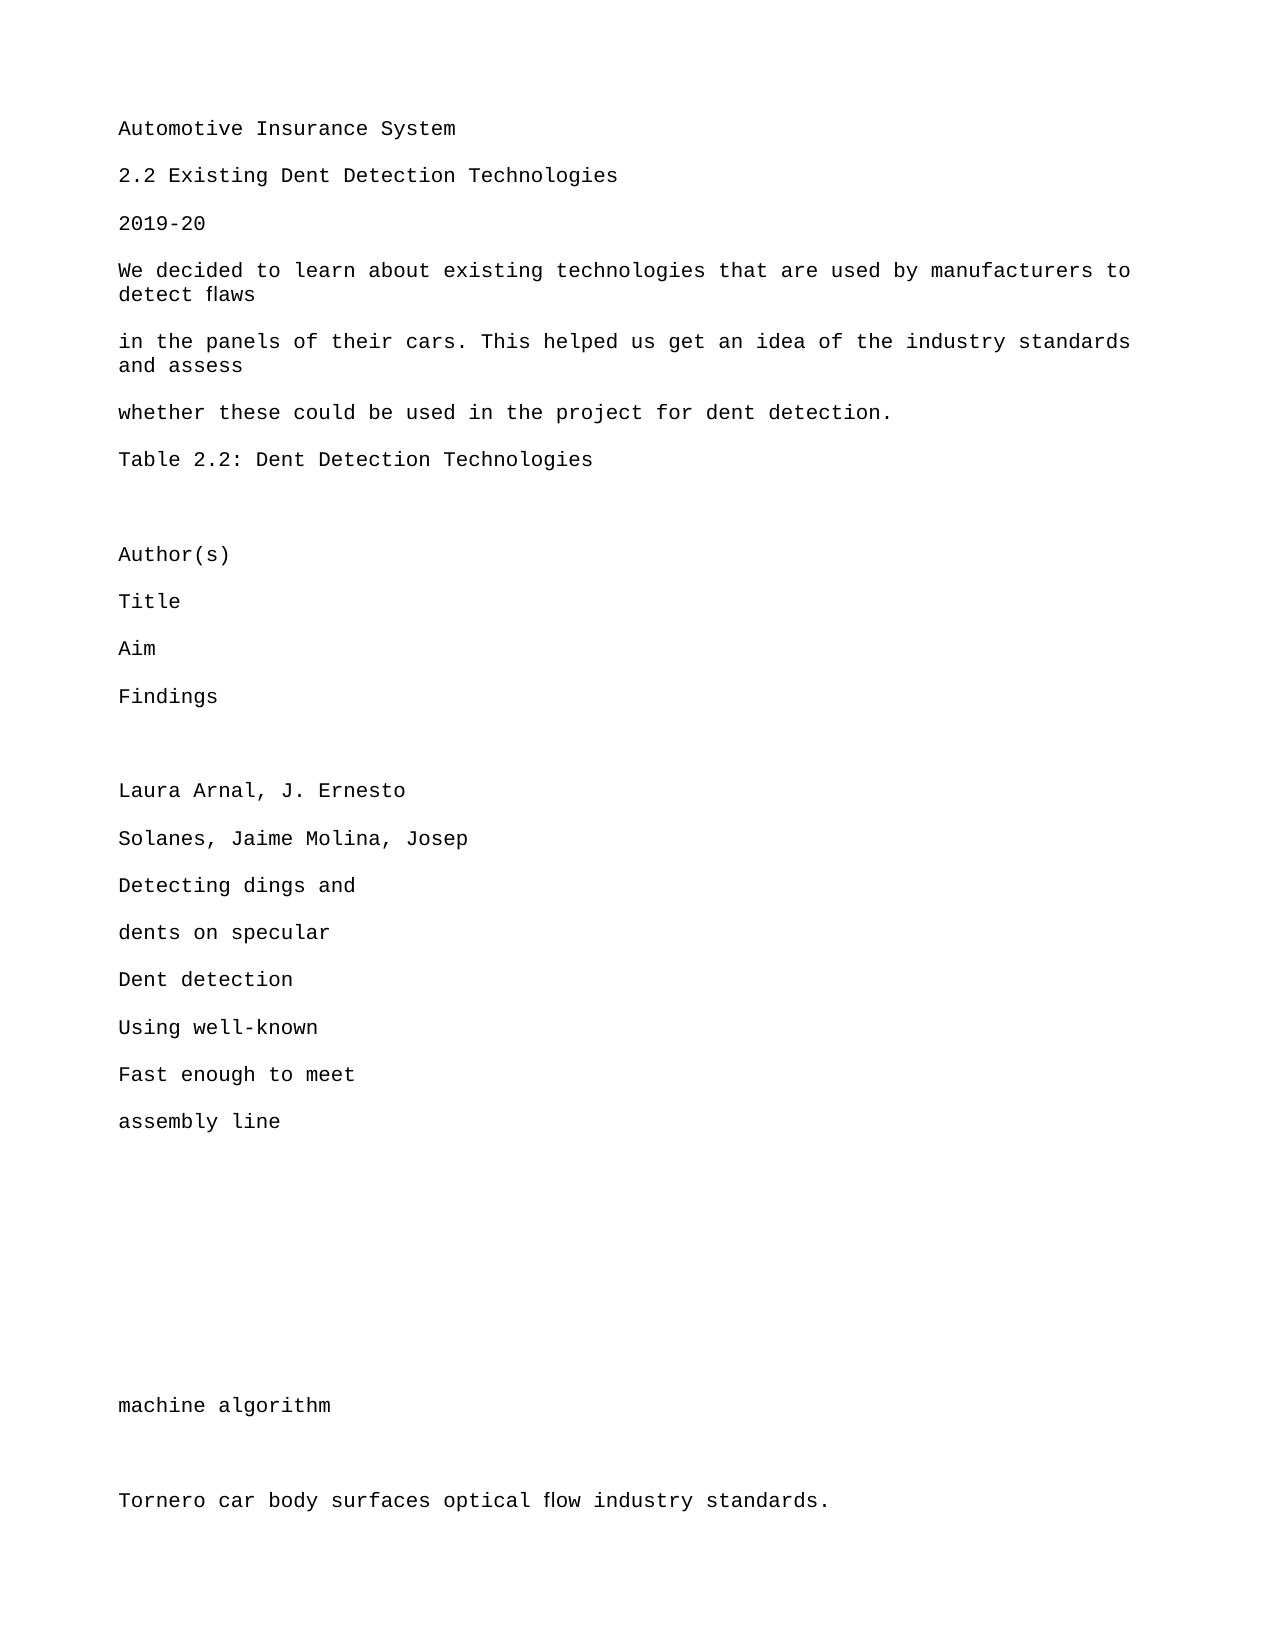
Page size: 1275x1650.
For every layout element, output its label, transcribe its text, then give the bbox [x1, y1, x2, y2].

text Detecting dings and [118, 875, 1157, 898]
text Aim [118, 638, 1157, 662]
text 2.2 Existing Dent Detection Technologies [118, 165, 1157, 189]
text Fast enough to meet [118, 1064, 1157, 1088]
text dents on specular [118, 922, 1157, 946]
text Author(s) [118, 544, 1157, 567]
text Automotive Insurance System [118, 118, 1157, 142]
text Title [118, 591, 1157, 615]
text 2019-20 [118, 213, 1157, 236]
text machine algorithm [118, 1395, 1157, 1419]
text Table 2.2: Dent Detection Technologies [118, 449, 1157, 473]
text Solanes, Jaime Molina, Josep [118, 827, 1157, 851]
text Dent detection [118, 969, 1157, 993]
text We decided to learn about existing technologies that are used by manufacturers to detect ﬂaws [118, 260, 1157, 307]
text Findings [118, 686, 1157, 709]
text Tornero car body surfaces optical ﬂow industry standards. [118, 1489, 1157, 1513]
text Laura Arnal, J. Ernesto [118, 780, 1157, 804]
text Using well-known [118, 1017, 1157, 1040]
text assembly line [118, 1111, 1157, 1135]
text in the panels of their cars. This helped us get an idea of the industry standards and assess [118, 331, 1157, 378]
text whether these could be used in the project for dent detection. [118, 402, 1157, 426]
